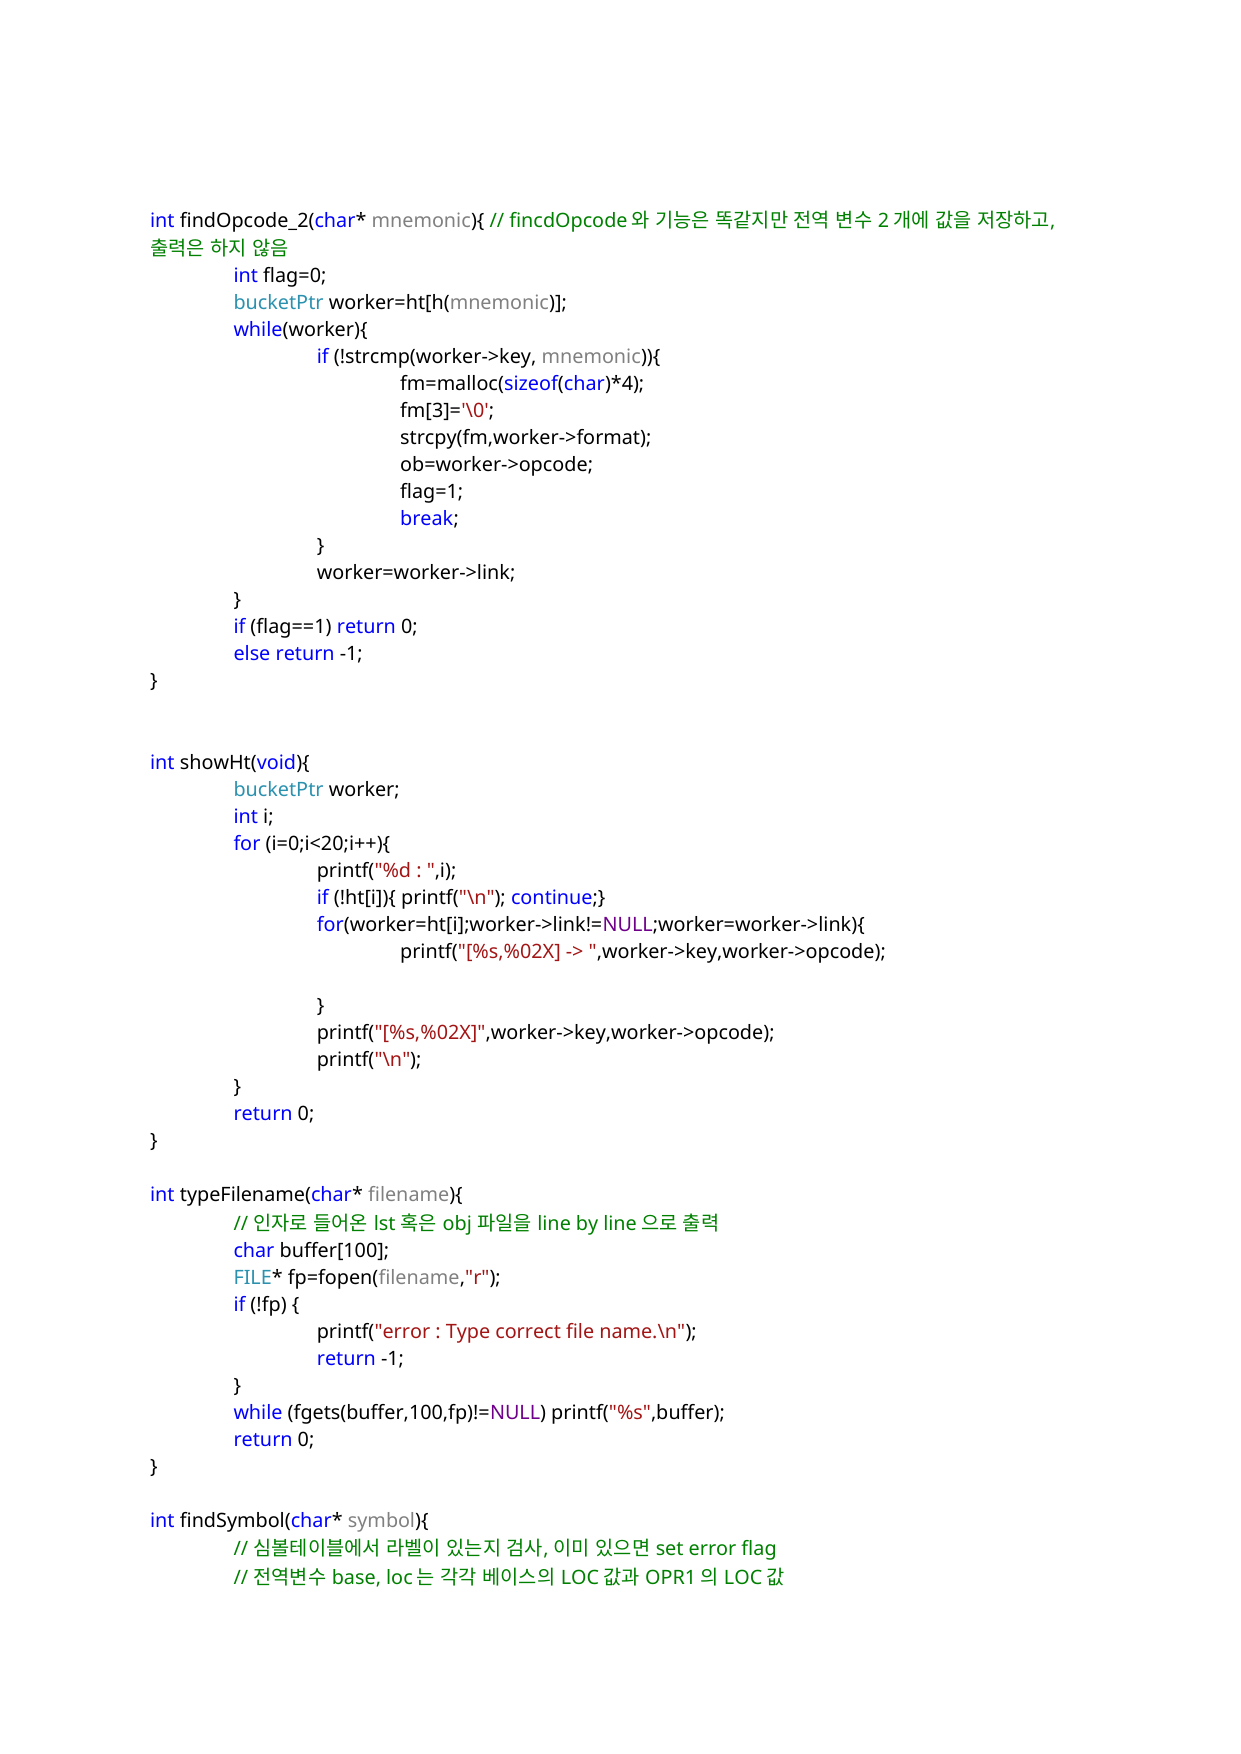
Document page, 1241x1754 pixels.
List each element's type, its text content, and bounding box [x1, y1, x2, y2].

text } [150, 531, 1090, 558]
text if (!fp) { [150, 1290, 1090, 1317]
text } [150, 666, 1090, 693]
text worker=worker->link; [150, 558, 1090, 585]
text if (!ht[i]){ printf("\n"); continue;} [150, 883, 1090, 911]
text for (i=0;i<20;i++){ [150, 829, 1090, 857]
text while(worker){ [150, 316, 1090, 342]
text } [150, 585, 1090, 612]
text else return -1; [150, 639, 1090, 666]
text int findOpcode_2(char* mnemonic){ // fincdOpcode와 기능은 똑같지만 전역 변수 2개에 값을 저장하고, 출력은 하지 않음 [150, 204, 1090, 262]
text bucketPtr worker=ht[h(mnemonic)]; [150, 288, 1090, 316]
text } [150, 991, 1090, 1018]
text printf("[%s,%02X] -> ",worker->key,worker->opcode); [150, 937, 1090, 964]
text return 0; [150, 1425, 1090, 1452]
text flag=1; [150, 477, 1090, 504]
text strcpy(fm,worker->format); [150, 423, 1090, 450]
text char buffer[100]; [150, 1236, 1090, 1263]
text printf("[%s,%02X]",worker->key,worker->opcode); [150, 1018, 1090, 1045]
text fm=malloc(sizeof(char)*4); [150, 369, 1090, 396]
text int showHt(void){ [150, 749, 1090, 776]
text return -1; [150, 1344, 1090, 1371]
text } [150, 1126, 1090, 1153]
text return 0; [150, 1099, 1090, 1126]
text ob=worker->opcode; [150, 450, 1090, 477]
text while (fgets(buffer,100,fp)!=NULL) printf("%s",buffer); [150, 1398, 1090, 1425]
text int flag=0; [150, 262, 1090, 288]
text printf("%d : ",i); [150, 857, 1090, 883]
text break; [150, 504, 1090, 531]
text int typeFilename(char* filename){ [150, 1180, 1090, 1207]
text int i; [150, 803, 1090, 829]
text printf("error : Type correct file name.\n"); [150, 1317, 1090, 1344]
text } [150, 1072, 1090, 1099]
text for(worker=ht[i];worker->link!=NULL;worker=worker->link){ [150, 911, 1090, 937]
text fm[3]='\0'; [150, 396, 1090, 423]
text FILE* fp=fopen(filename,"r"); [150, 1263, 1090, 1290]
text } [150, 1371, 1090, 1398]
text if (flag==1) return 0; [150, 612, 1090, 639]
text // 전역변수 base, loc는 각각 베이스의 LOC값과 OPR1의 LOC값 [150, 1562, 1090, 1590]
text // 심볼테이블에서 라벨이 있는지 검사, 이미 있으면 set error flag [150, 1533, 1090, 1562]
text int findSymbol(char* symbol){ [150, 1506, 1090, 1533]
text bucketPtr worker; [150, 776, 1090, 803]
text printf("\n"); [150, 1045, 1090, 1072]
text // 인자로 들어온 lst 혹은 obj 파일을 line by line으로 출력 [150, 1207, 1090, 1236]
text } [150, 1452, 1090, 1479]
text if (!strcmp(worker->key, mnemonic)){ [150, 342, 1090, 369]
